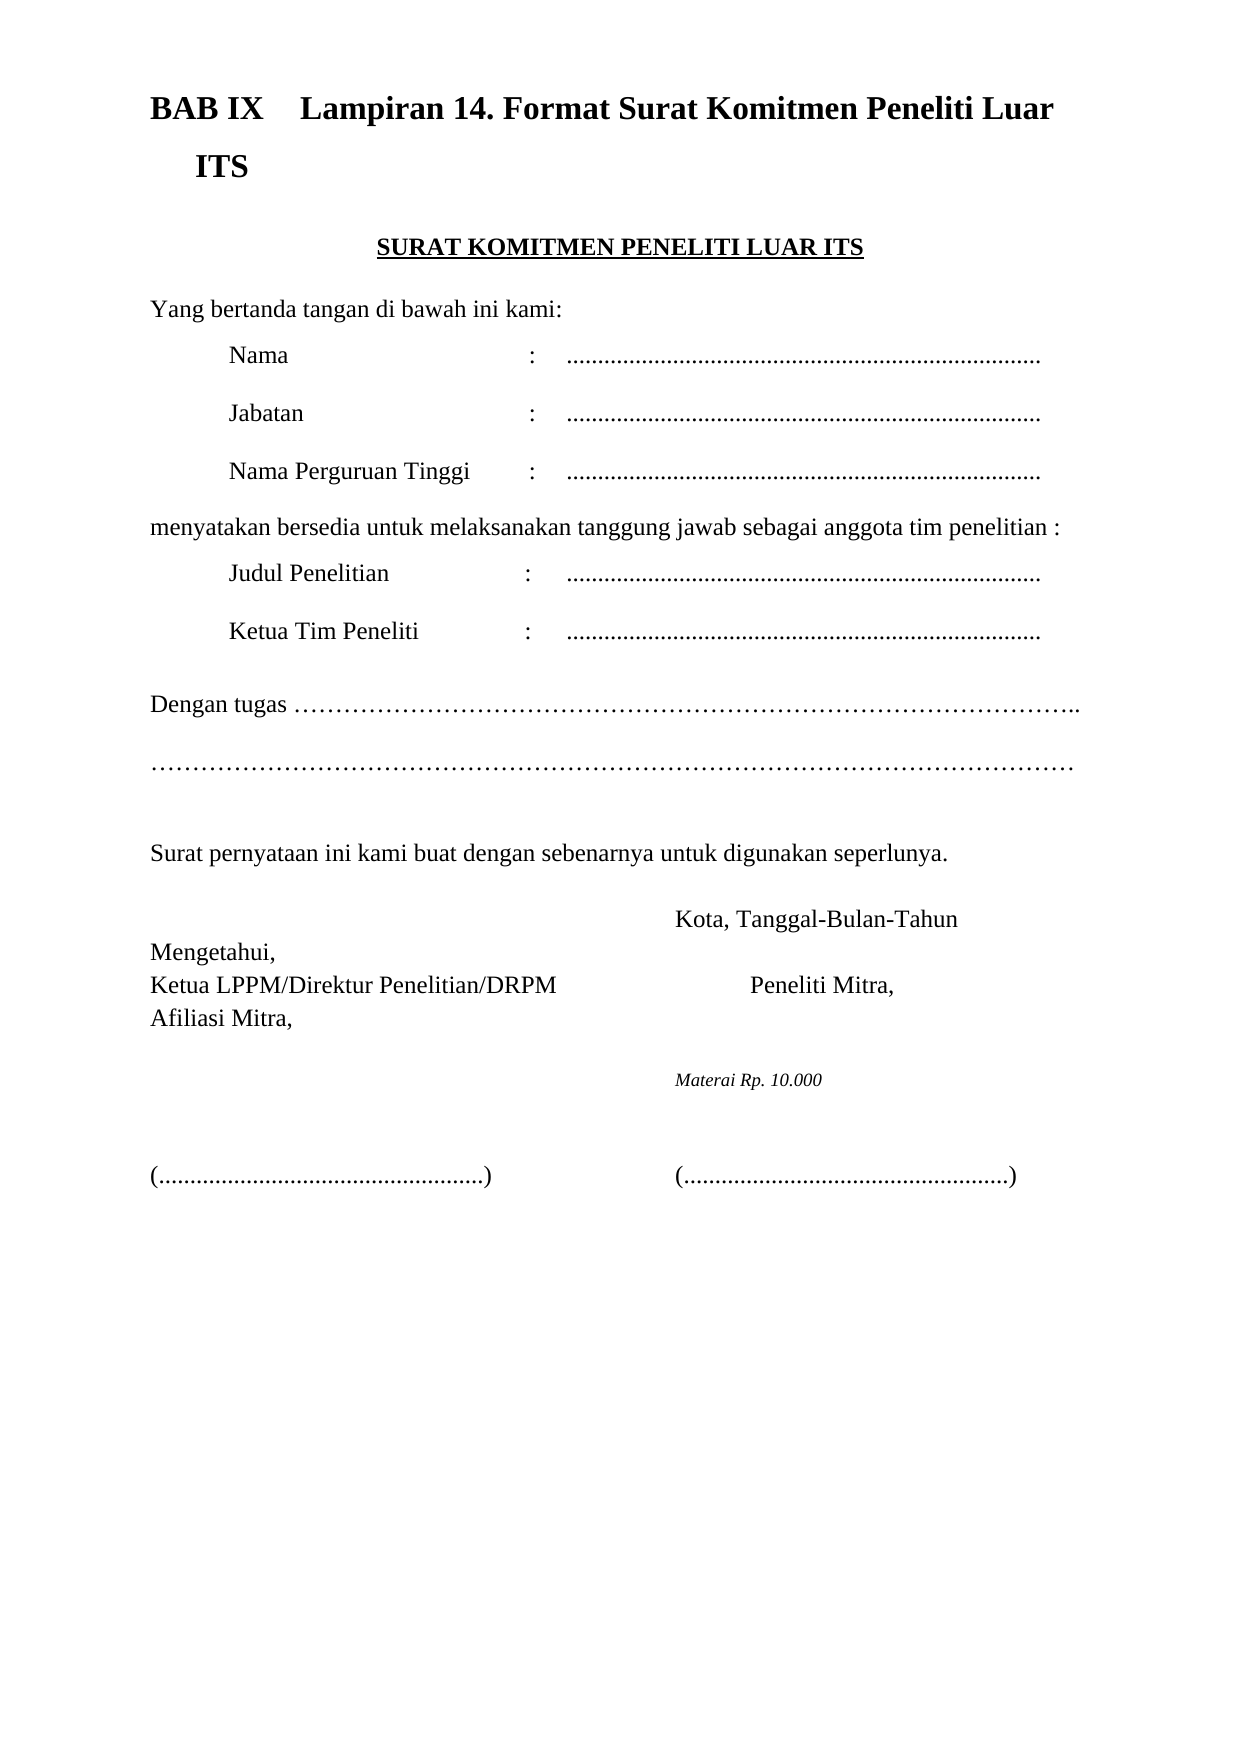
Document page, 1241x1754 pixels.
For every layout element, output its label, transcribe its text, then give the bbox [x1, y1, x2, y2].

table_header ............................................................................ [555, 545, 1061, 603]
table_cell ............................................................................ [555, 603, 1061, 661]
table_header Nama [218, 327, 517, 385]
text Surat pernyataan ini kami buat dengan sebenarnya untuk digunakan seperlunya. [150, 838, 1090, 867]
table_cell Jabatan [218, 385, 517, 443]
subtitle Lampiran 14. Format Surat Komitmen Peneliti Luar ITS [150, 89, 1090, 184]
text Kota, Tanggal-Bulan-Tahun [150, 904, 1090, 933]
table_cell : [513, 603, 555, 661]
table_cell ............................................................................ [555, 443, 1061, 501]
text ………………………………………………………………………………………………… [150, 747, 1090, 776]
text SURAT KOMITMEN PENELITI LUAR ITS [150, 232, 1090, 261]
text Materai Rp. 10.000 [150, 1069, 1090, 1091]
text (....................................................) (....................................................) [150, 1160, 1090, 1189]
text Ketua LPPM/Direktur Penelitian/DRPM Peneliti Mitra, [150, 970, 1090, 999]
text Yang bertanda tangan di bawah ini kami: [150, 294, 1090, 323]
text Dengan tugas ………………………………………………………………………………….. [150, 689, 1090, 718]
table_header ............................................................................ [555, 327, 1061, 385]
text Mengetahui, [150, 937, 1090, 966]
table_cell Nama Perguruan Tinggi [218, 443, 517, 501]
table_header : [513, 545, 555, 603]
table_cell : [517, 443, 555, 501]
table_cell : [517, 385, 555, 443]
text Afiliasi Mitra, [150, 1003, 1090, 1032]
table_cell Ketua Tim Peneliti [218, 603, 513, 661]
text menyatakan bersedia untuk melaksanakan tanggung jawab sebagai anggota tim penelitian : [150, 512, 1090, 541]
table_header : [517, 327, 555, 385]
table_header Judul Penelitian [218, 545, 513, 603]
table_cell ............................................................................ [555, 385, 1061, 443]
